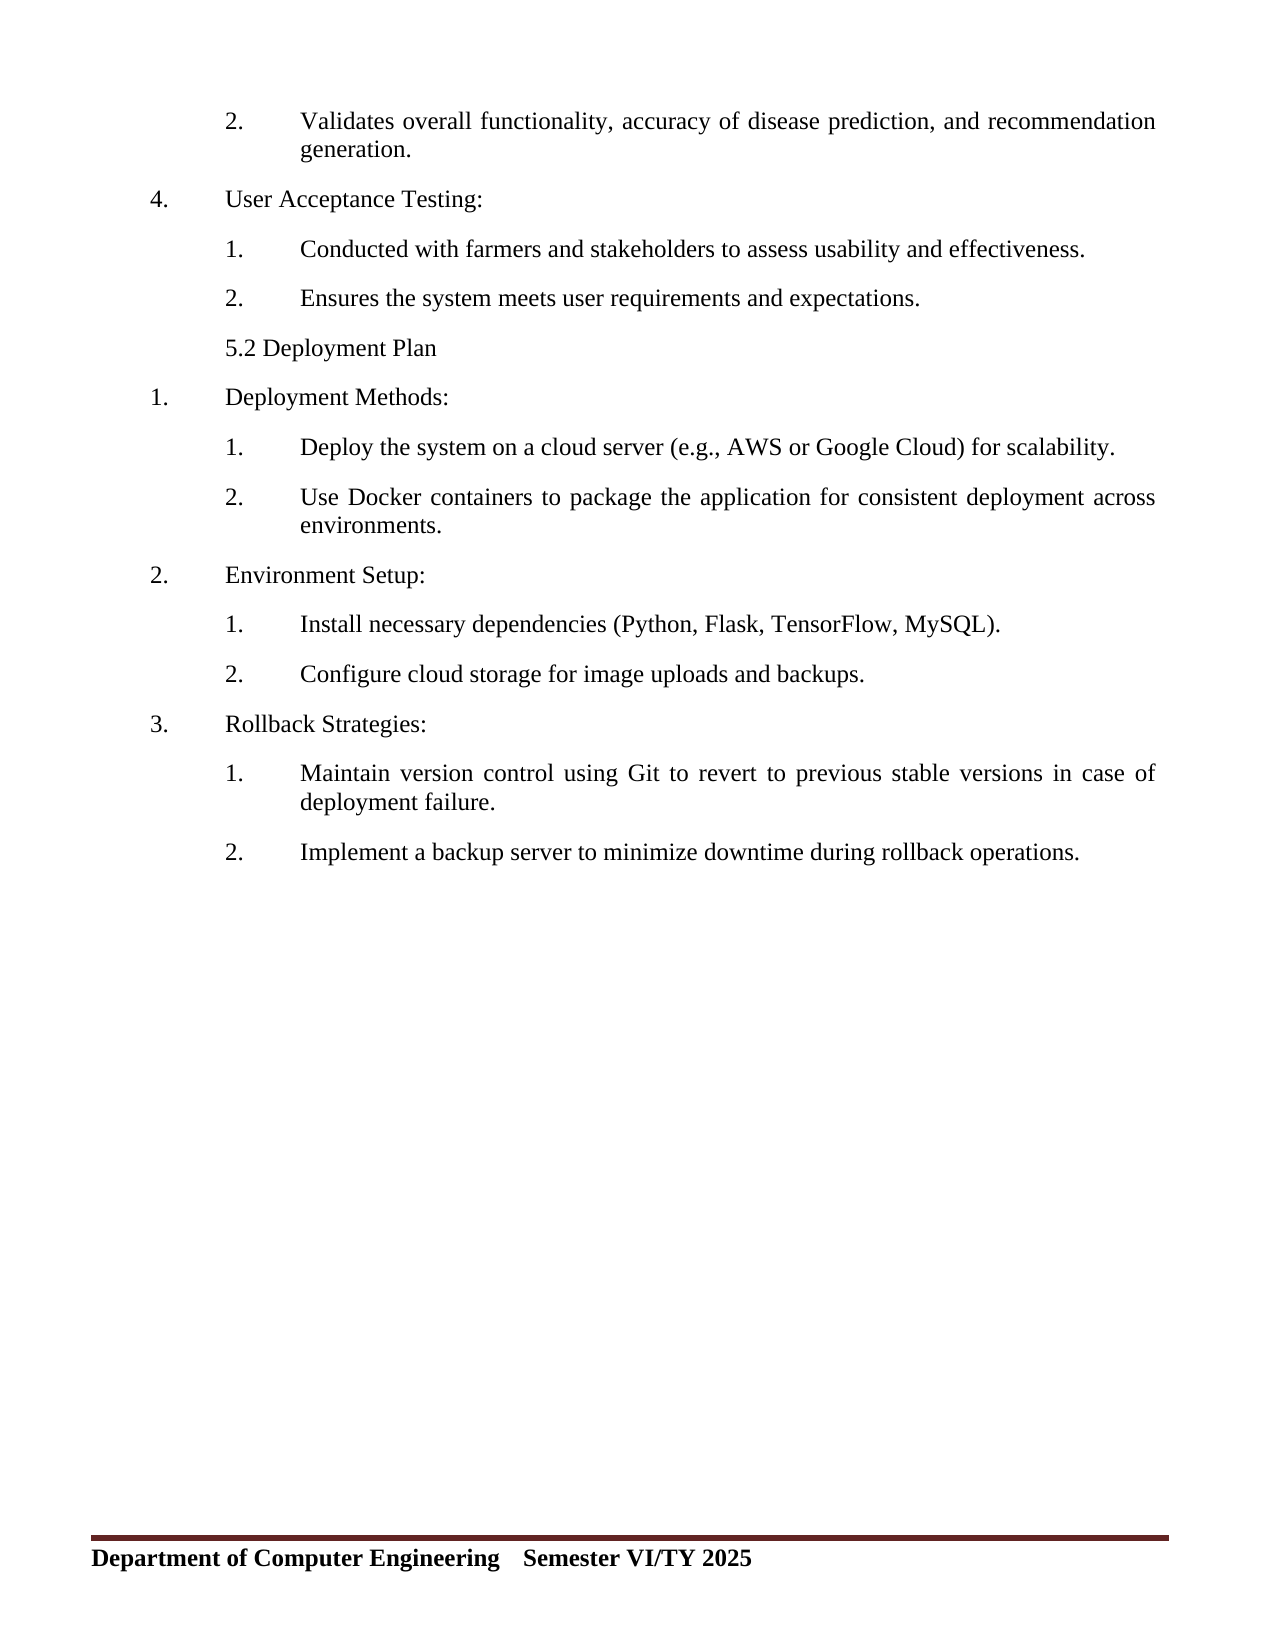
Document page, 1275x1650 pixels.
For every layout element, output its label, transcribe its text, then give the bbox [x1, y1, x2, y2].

list Environment Setup: [150, 560, 1157, 589]
list User Acceptance Testing: [150, 184, 1157, 213]
list Use Docker containers to package the application for consistent deployment across environments. [225, 482, 1157, 539]
list Implement a backup server to minimize downtime during rollback operations. [225, 837, 1157, 865]
list Validates overall functionality, accuracy of disease prediction, and recommendation generation. [225, 106, 1157, 163]
list Rollback Strategies: [150, 709, 1157, 737]
list Deploy the system on a cloud server (e.g., AWS or Google Cloud) for scalability. [225, 432, 1157, 461]
text 5.2 Deployment Plan [150, 333, 1157, 362]
list Install necessary dependencies (Python, Flask, TensorFlow, MySQL). [225, 609, 1157, 638]
list Conducted with farmers and stakeholders to assess usability and effectiveness. [225, 234, 1157, 262]
list Configure cloud storage for image uploads and backups. [225, 659, 1157, 688]
list Deployment Methods: [150, 382, 1157, 411]
list Maintain version control using Git to revert to previous stable versions in case of deployment failure. [225, 758, 1157, 816]
list Ensures the system meets user requirements and expectations. [225, 283, 1157, 312]
